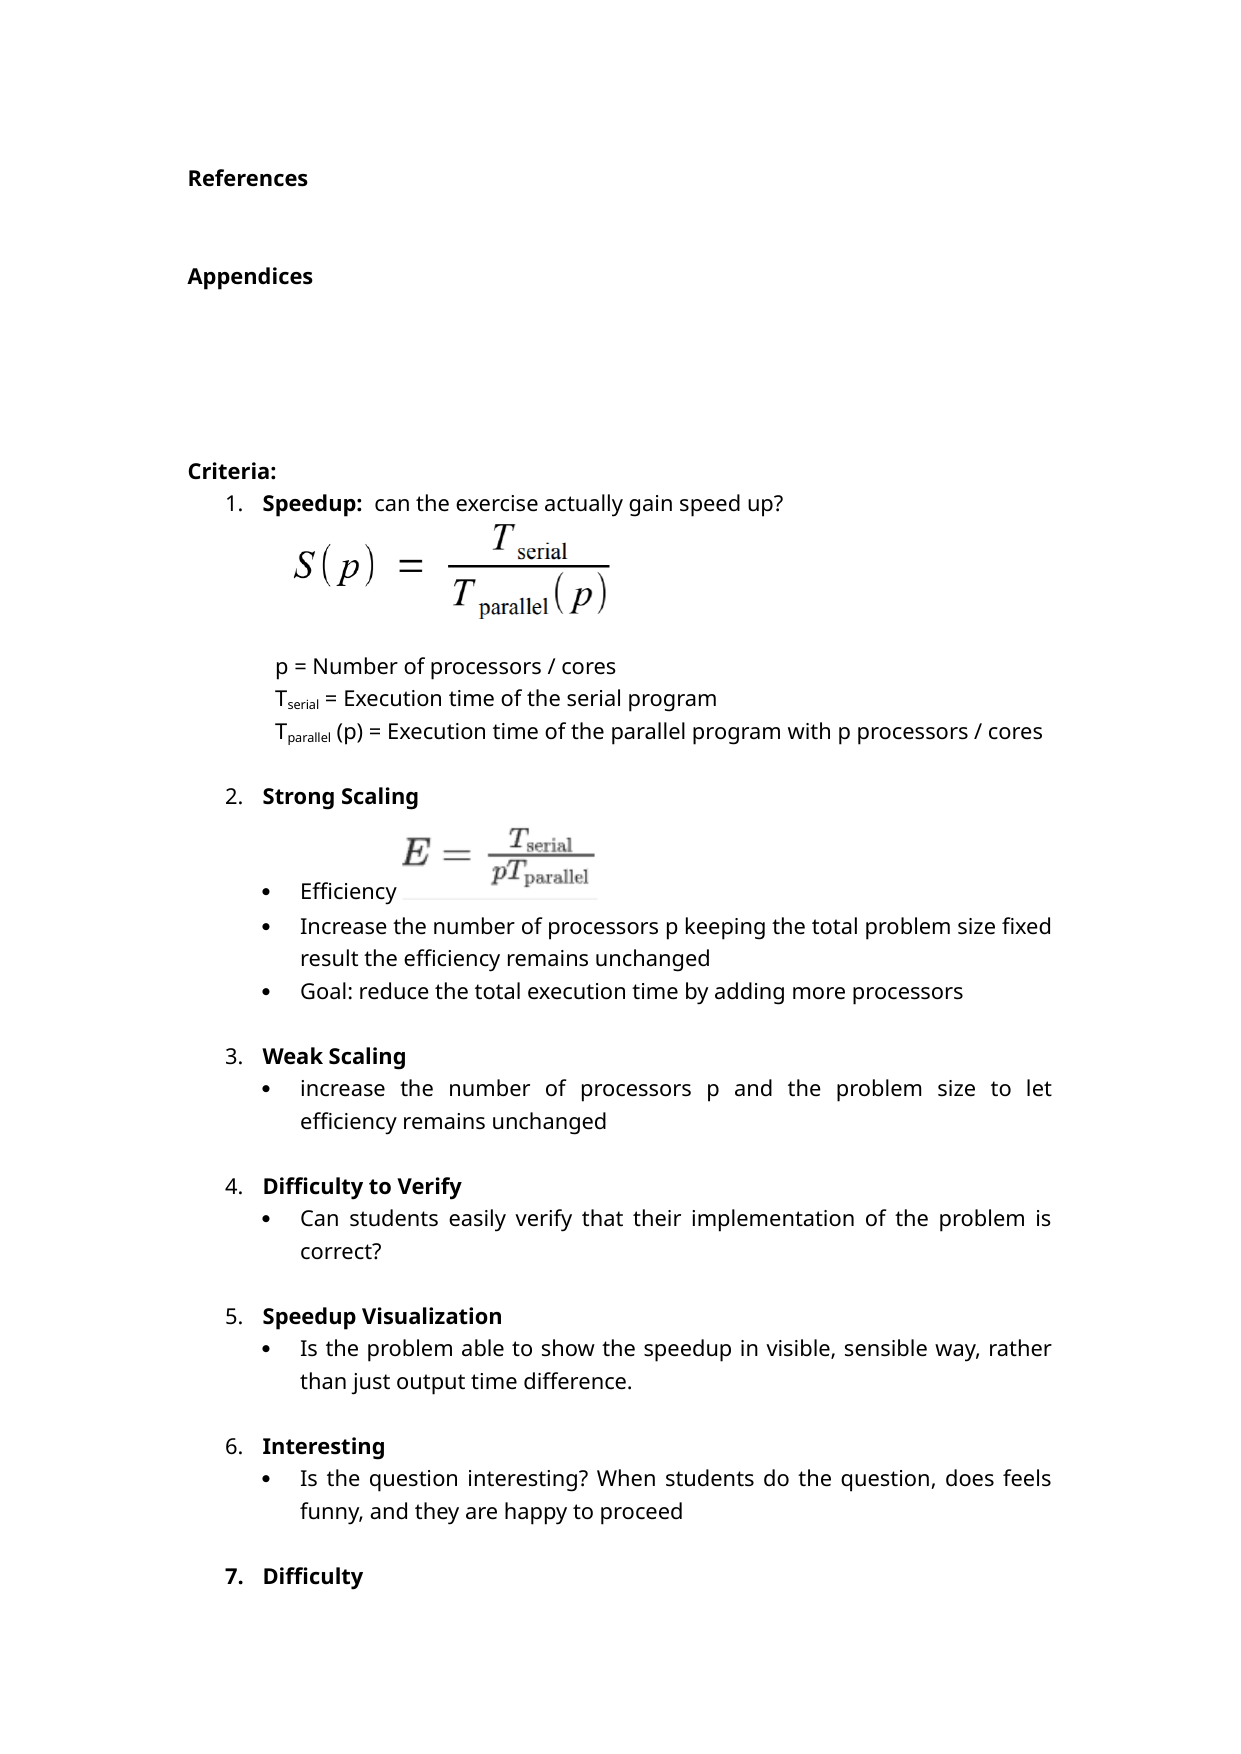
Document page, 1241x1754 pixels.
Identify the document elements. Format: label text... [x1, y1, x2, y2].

list Is the question interesting? When students do the question, does feels funny, and they are happy to proceed [262, 1462, 1053, 1527]
list Increase the number of processors p keeping the total problem size fixed result the efficiency remains unchanged [262, 909, 1053, 974]
list Speedup: can the exercise actually gain speed up? [225, 487, 1053, 519]
text References [187, 162, 1053, 194]
list Interesting [225, 1429, 1053, 1462]
list Can students easily verify that their implementation of the problem is correct? [262, 1202, 1053, 1267]
picture [280, 519, 628, 619]
text Appendices [187, 259, 1053, 292]
list Difficulty to Verify [225, 1169, 1053, 1202]
list Weak Scaling [225, 1039, 1053, 1072]
list Strong Scaling [225, 779, 1053, 812]
picture [402, 812, 598, 900]
list Is the problem able to show the speedup in visible, sensible way, rather than just output time difference. [262, 1332, 1053, 1397]
list Speedup Visualization [225, 1299, 1053, 1332]
text Criteria: [187, 454, 1053, 487]
list Goal: reduce the total execution time by adding more processors [262, 974, 1053, 1007]
list Difficulty [225, 1559, 1053, 1592]
text p = Number of processors / cores [231, 649, 1053, 682]
text Tserial = Execution time of the serial program [231, 682, 1053, 714]
text Tparallel (p) = Execution time of the parallel program with p processors / cores [231, 714, 1053, 747]
list Efficiency [262, 812, 1053, 909]
list increase the number of processors p and the problem size to let efficiency remains unchanged [262, 1072, 1053, 1137]
